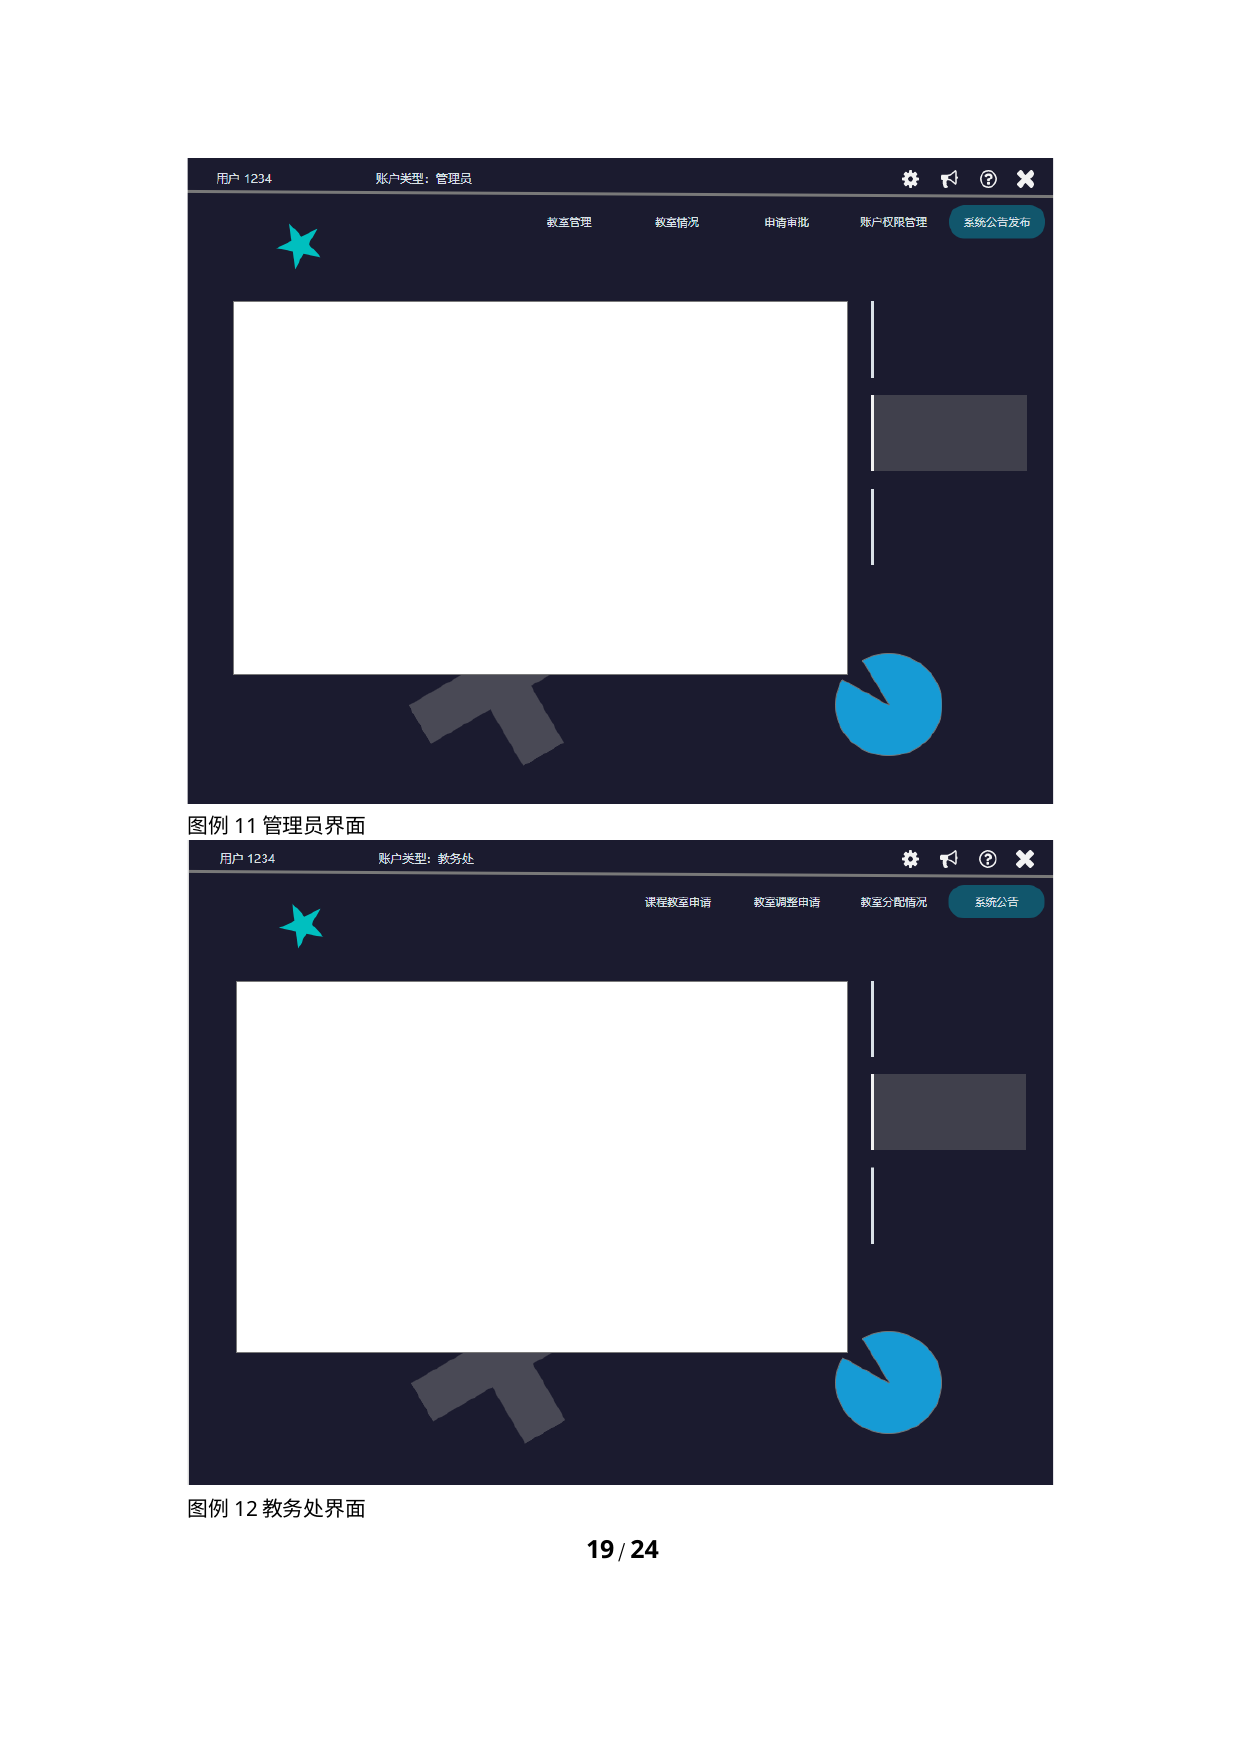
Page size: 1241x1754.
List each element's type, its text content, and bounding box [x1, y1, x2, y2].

text 图例 12教务处界面 [187, 1491, 1053, 1523]
picture [187, 158, 1054, 804]
picture [187, 840, 1054, 1485]
text 图例 11管理员界面 [187, 808, 1053, 840]
